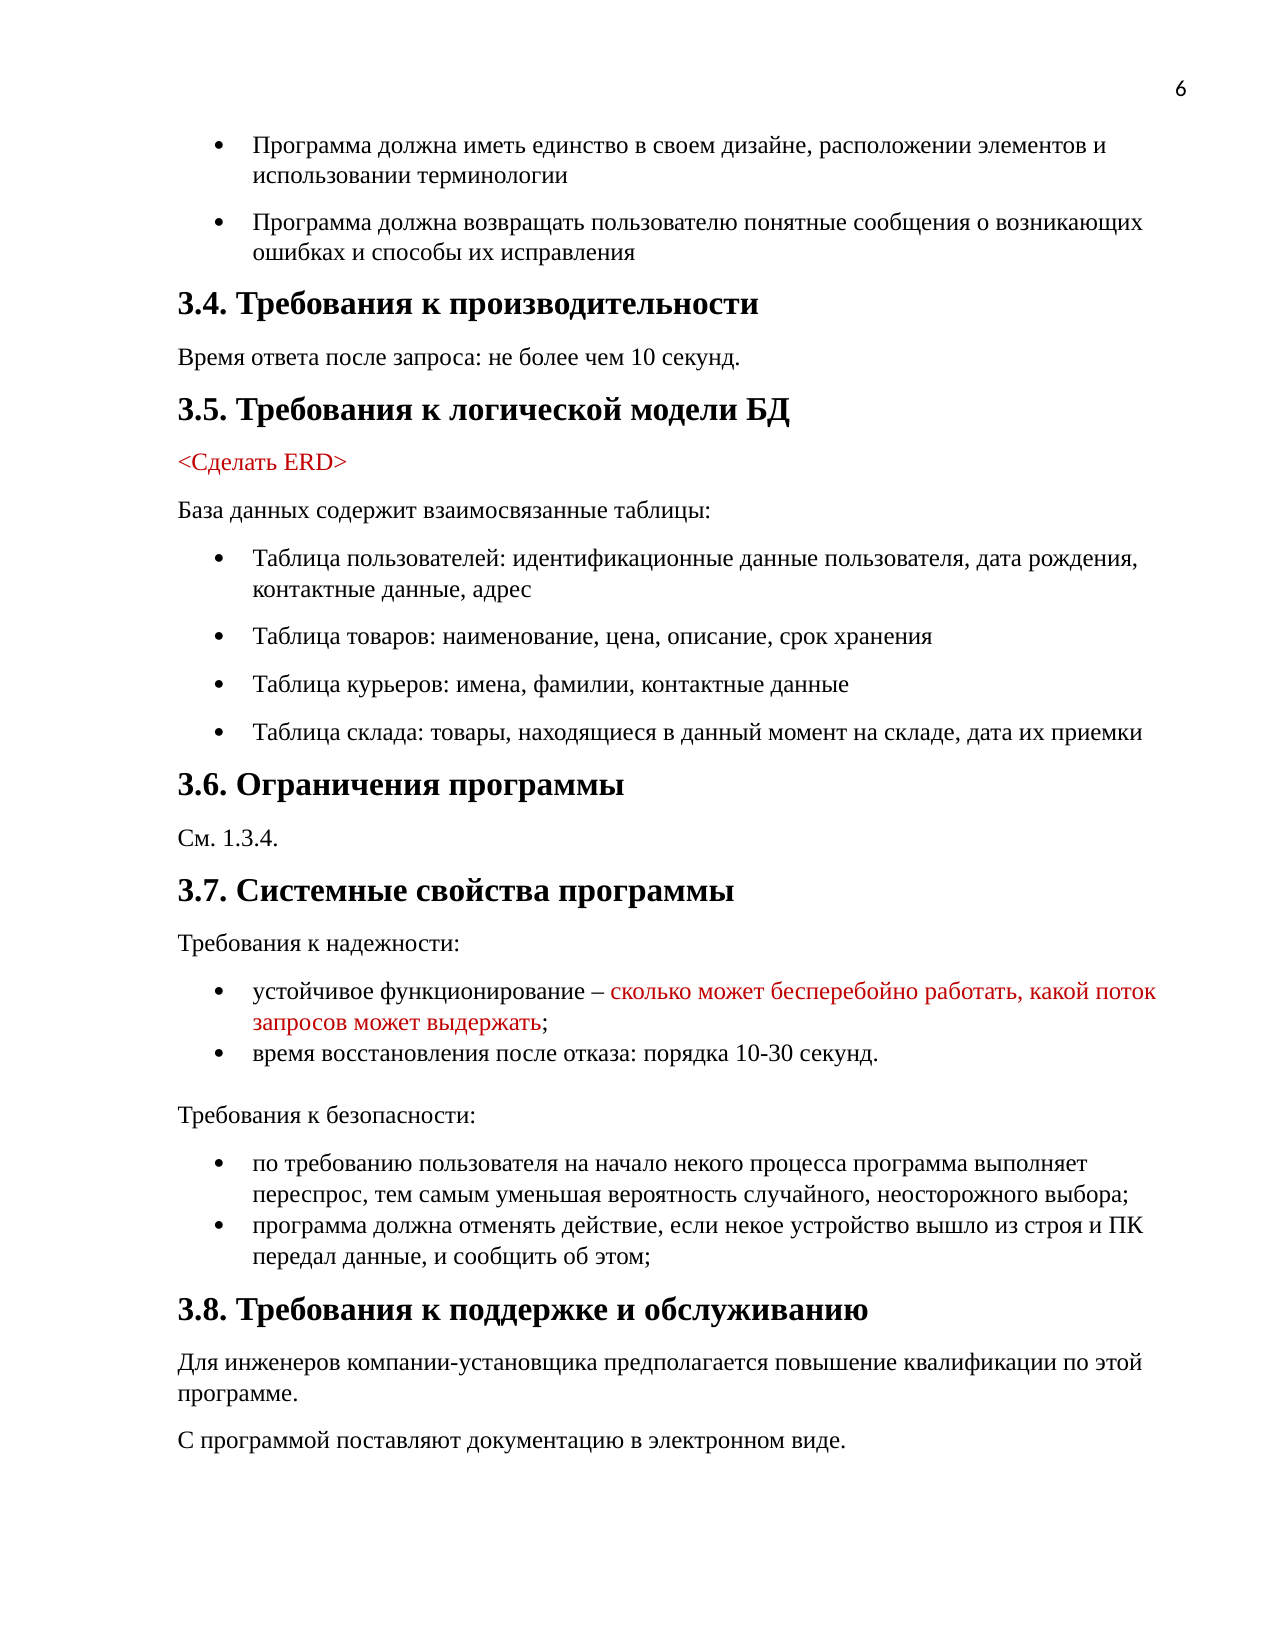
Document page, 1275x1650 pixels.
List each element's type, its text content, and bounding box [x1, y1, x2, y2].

list Программа должна иметь единство в своем дизайне, расположении элементов и использовании терминологии [215, 130, 1186, 189]
text Время ответа после запроса: не более чем 10 секунд. [177, 342, 1186, 370]
subtitle 3.4. Требования к производительности [177, 283, 1186, 322]
subtitle <Сделать ERD> [177, 447, 1186, 476]
list программа должна отменять действие, если некое устройство вышло из строя и ПК передал данные, и сообщить об этом; [215, 1210, 1186, 1270]
text См. 1.3.4. [177, 823, 1186, 851]
list Таблица товаров: наименование, цена, описание, срок хранения [215, 621, 1186, 650]
list Таблица пользователей: идентификационные данные пользователя, дата рождения, контактные данные, адрес [215, 543, 1186, 602]
text Для инженеров компании-установщика предполагается повышение квалификации по этой программе. [177, 1347, 1186, 1407]
text С программой поставляют документацию в электронном виде. [177, 1426, 1186, 1454]
subtitle 3.7. Системные свойства программы [177, 870, 1186, 909]
list Таблица курьеров: имена, фамилии, контактные данные [215, 669, 1186, 698]
list устойчивое функционирование – cколько может бесперебойно работать, какой поток запросов может выдержать; [215, 976, 1186, 1036]
text База данных содержит взаимосвязанные таблицы: [177, 495, 1186, 524]
subtitle 3.6. Ограничения программы [177, 764, 1186, 803]
subtitle 3.8. Требования к поддержке и обслуживанию [177, 1289, 1186, 1327]
list Программа должна возвращать пользователю понятные сообщения о возникающих ошибках и способы их исправления [215, 207, 1186, 266]
text Требования к надежности: [177, 928, 1186, 957]
list Таблица склада: товары, находящиеся в данный момент на складе, дата их приемки [215, 717, 1186, 746]
subtitle 3.5. Требования к логической модели БД [177, 389, 1186, 428]
list время восстановления после отказа: порядка 10-30 секунд. [215, 1038, 1186, 1067]
list по требованию пользователя на начало некого процесса программа выполняет переспрос, тем самым уменьшая вероятность случайного, неосторожного выбора; [215, 1148, 1186, 1208]
text Требования к безопасности: [177, 1100, 1186, 1129]
